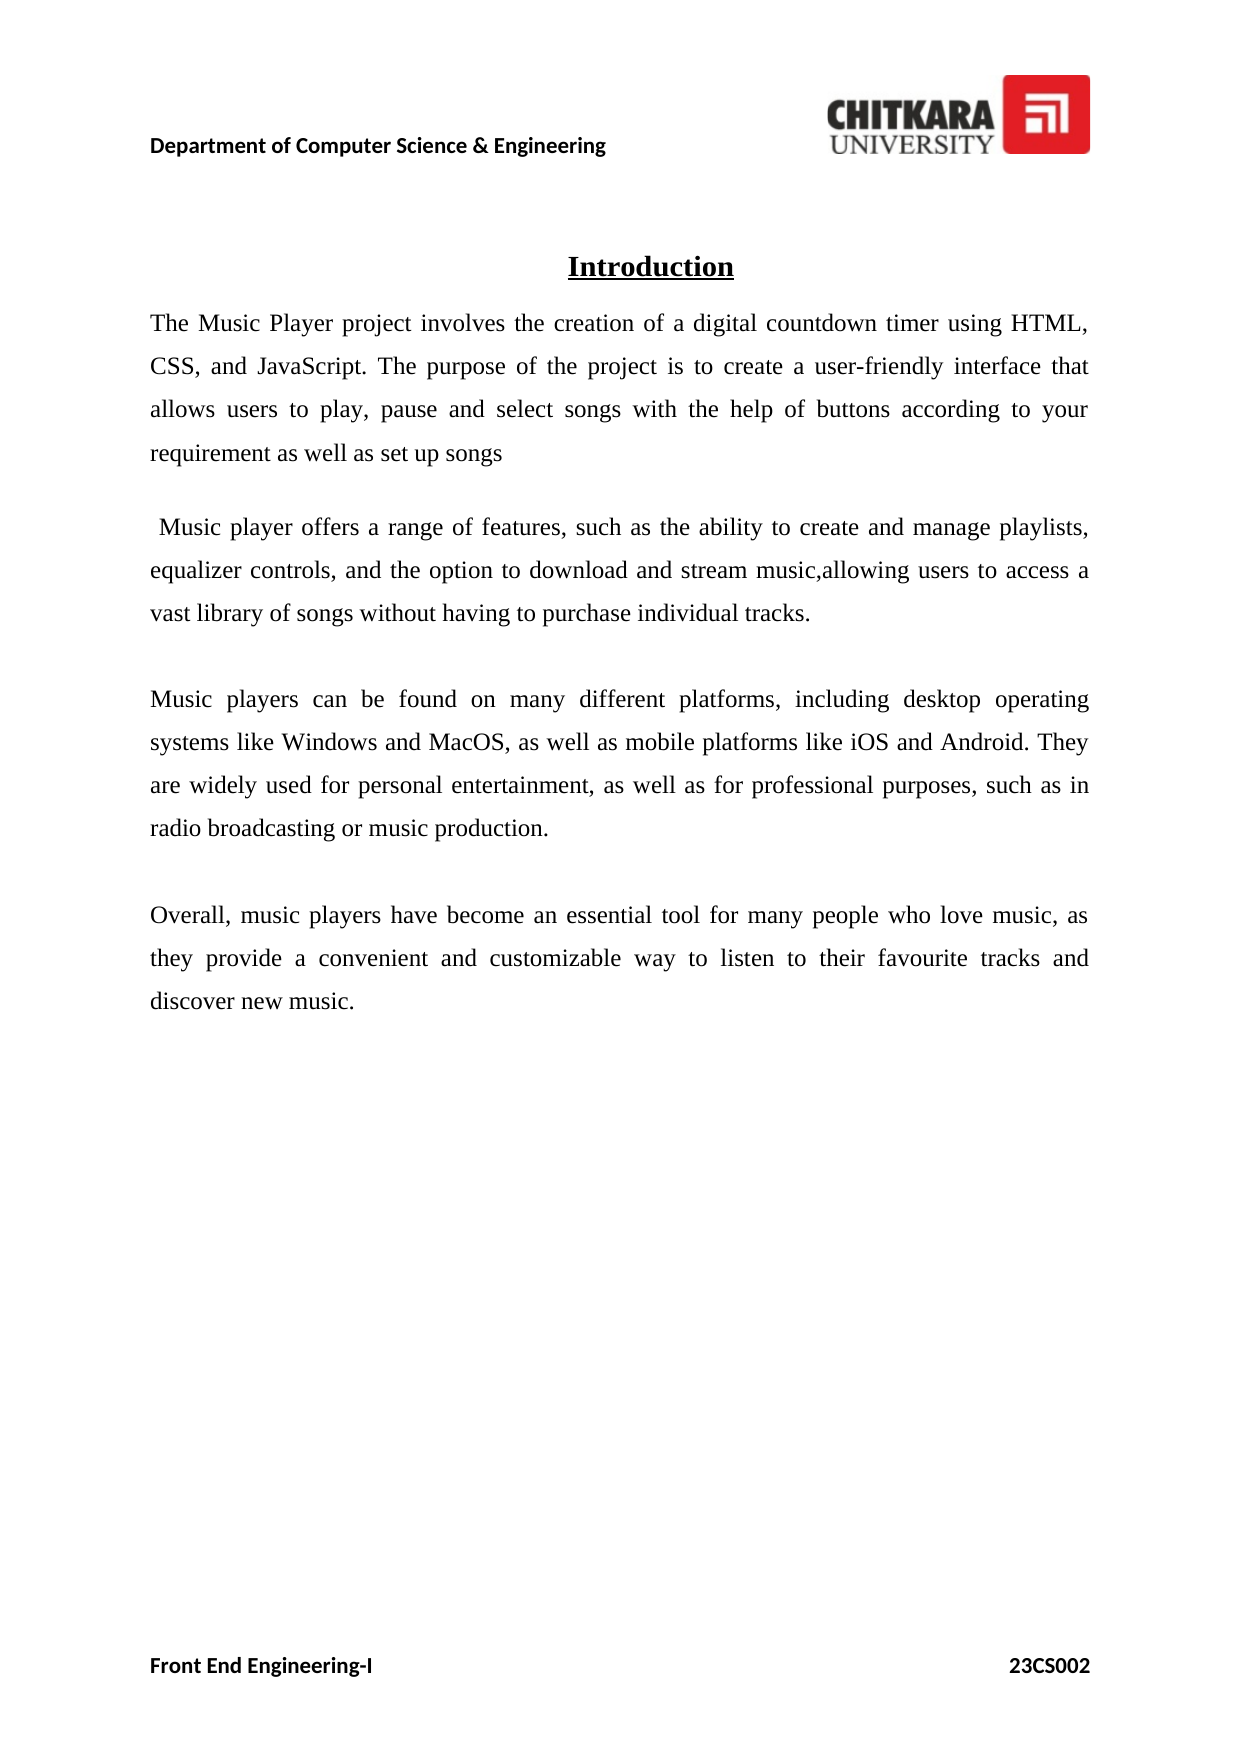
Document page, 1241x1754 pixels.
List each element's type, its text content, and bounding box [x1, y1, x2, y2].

text Overall, music players have become an essential tool for many people who love music, as they provide a convenient and customizable way to listen to their favourite tracks and discover new music. [150, 900, 1090, 1015]
text The Music Player project involves the creation of a digital countdown timer using HTML, CSS, and JavaScript. The purpose of the project is to create a user-friendly interface that allows users to play, pause and select songs with the help of buttons according to your requirement as well as set up songs [150, 308, 1090, 466]
picture [827, 75, 1091, 154]
text Music player offers a range of features, such as the ability to create and manage playlists, equalizer controls, and the option to download and stream music,allowing users to access a vast library of songs without having to purchase individual tracks. [150, 512, 1090, 627]
text Introduction [225, 249, 1077, 282]
text Music players can be found on many different platforms, including desktop operating systems like Windows and MacOS, as well as mobile platforms like iOS and Android. They are widely used for personal entertainment, as well as for professional purposes, such as in radio broadcasting or music production. [150, 684, 1090, 842]
